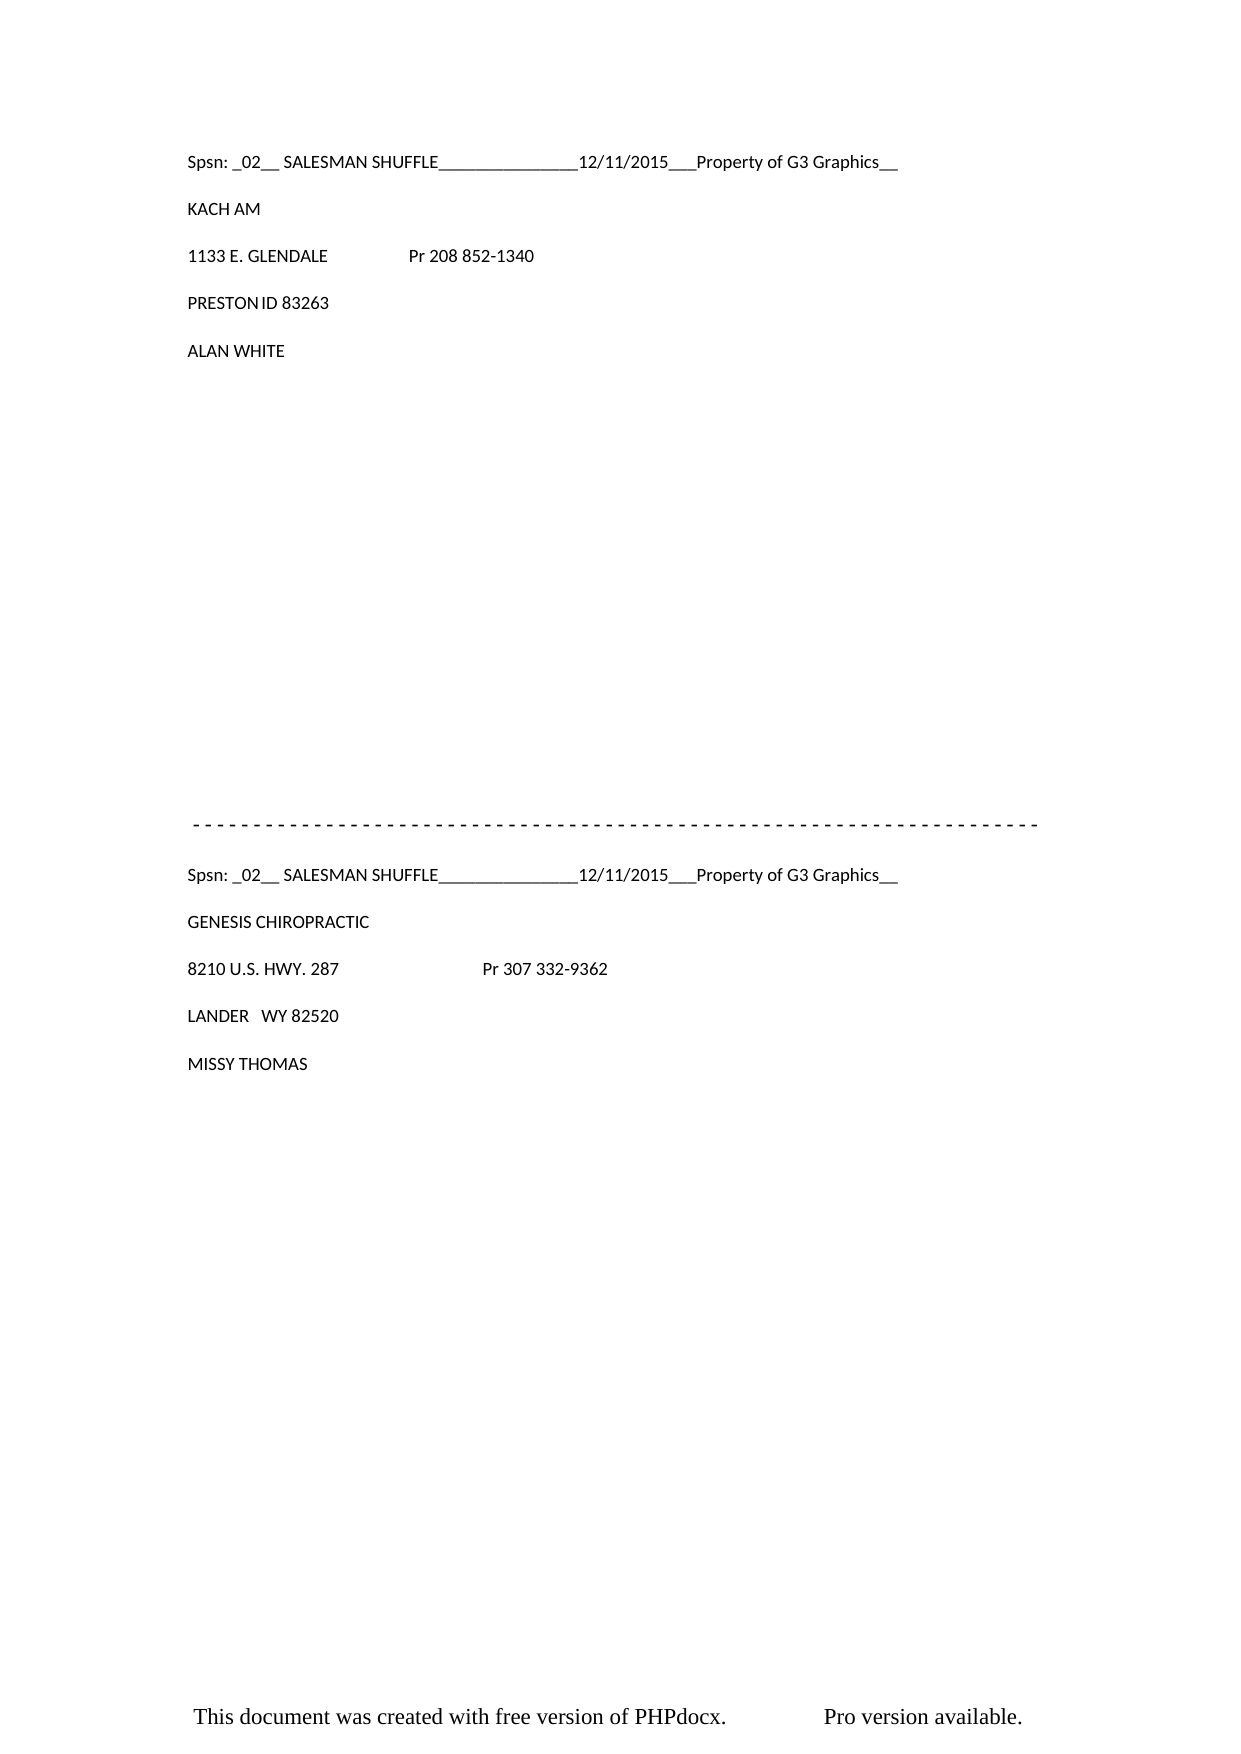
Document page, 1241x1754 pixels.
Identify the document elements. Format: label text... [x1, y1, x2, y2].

text 8210 U.S. HWY. 287 Pr 307 332-9362 [187, 957, 1053, 980]
text GENESIS CHIROPRACTIC [187, 910, 1053, 933]
text ALAN WHITE [187, 339, 1053, 362]
text Spsn: _02__ SALESMAN SHUFFLE_______________12/11/2015___Property of G3 Graphics__ [187, 150, 1053, 173]
text KACH AM [187, 197, 1053, 220]
text PRESTON ID 83263 [187, 292, 1053, 314]
text - - - - - - - - - - - - - - - - - - - - - - - - - - - - - - - - - - - - - - - - - - - - - - - - - - - - - - - - - - - - - - - - - - - - - - [187, 810, 1053, 838]
text 1133 E. GLENDALE Pr 208 852-1340 [187, 244, 1053, 267]
text MISSY THOMAS [187, 1052, 1053, 1075]
text Spsn: _02__ SALESMAN SHUFFLE_______________12/11/2015___Property of G3 Graphics__ [187, 863, 1053, 886]
text LANDER WY 82520 [187, 1005, 1053, 1028]
